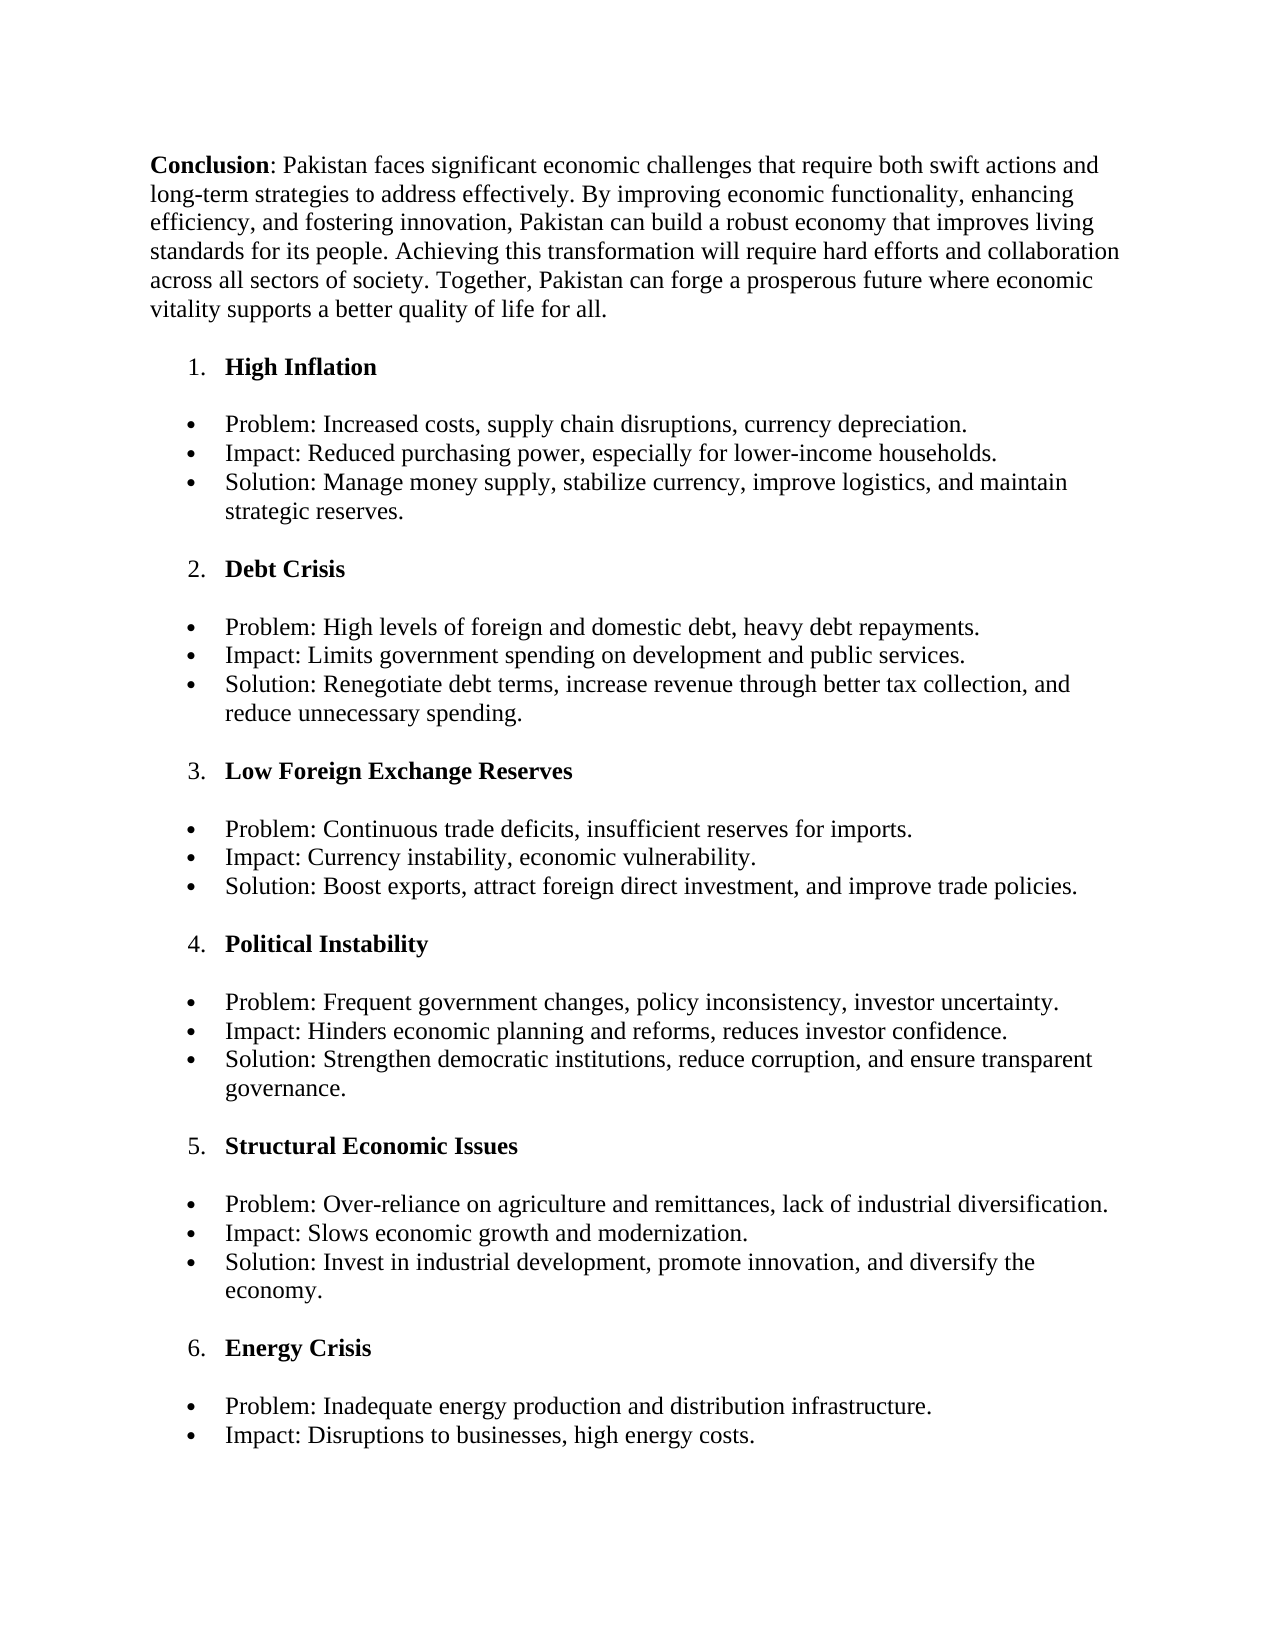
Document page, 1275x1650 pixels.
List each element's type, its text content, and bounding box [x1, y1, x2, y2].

list Solution: Invest in industrial development, promote innovation, and diversify the economy. [187, 1247, 1125, 1304]
list High Inflation [187, 352, 1125, 380]
list Solution: Manage money supply, stabilize currency, improve logistics, and maintain strategic reserves. [187, 467, 1125, 524]
list Solution: Strengthen democratic institutions, reduce corruption, and ensure transparent governance. [187, 1044, 1125, 1102]
list Structural Economic Issues [187, 1131, 1125, 1160]
list Solution: Boost exports, attract foreign direct investment, and improve trade policies. [187, 871, 1125, 900]
list Solution: Renegotiate debt terms, increase revenue through better tax collection, and reduce unnecessary spending. [187, 669, 1125, 727]
list Energy Crisis [187, 1333, 1125, 1362]
list Problem: Over-reliance on agriculture and remittances, lack of industrial diversification. [187, 1189, 1125, 1218]
list Debt Crisis [187, 554, 1125, 582]
list Problem: Inadequate energy production and distribution infrastructure. [187, 1391, 1125, 1420]
list Problem: Frequent government changes, policy inconsistency, investor uncertainty. [187, 987, 1125, 1016]
list Impact: Slows economic growth and modernization. [187, 1218, 1125, 1247]
list Political Instability [187, 929, 1125, 958]
list Impact: Currency instability, economic vulnerability. [187, 842, 1125, 871]
list Impact: Hinders economic planning and reforms, reduces investor confidence. [187, 1016, 1125, 1044]
list Problem: High levels of foreign and domestic debt, heavy debt repayments. [187, 612, 1125, 640]
list Problem: Continuous trade deficits, insufficient reserves for imports. [187, 814, 1125, 842]
list Low Foreign Exchange Reserves [187, 756, 1125, 784]
list Impact: Reduced purchasing power, especially for lower-income households. [187, 438, 1125, 467]
list Problem: Increased costs, supply chain disruptions, currency depreciation. [187, 409, 1125, 438]
list Impact: Limits government spending on development and public services. [187, 640, 1125, 669]
list Impact: Disruptions to businesses, high energy costs. [187, 1420, 1125, 1449]
text Conclusion: Pakistan faces significant economic challenges that require both swift actions and long-term strategies to address effectively. By improving economic functionality, enhancing efficiency, and fostering innovation, Pakistan can build a robust economy that improves living standards for its people. Achieving this transformation will require hard efforts and collaboration across all sectors of society. Together, Pakistan can forge a prosperous future where economic vitality supports a better quality of life for all. [150, 150, 1125, 322]
